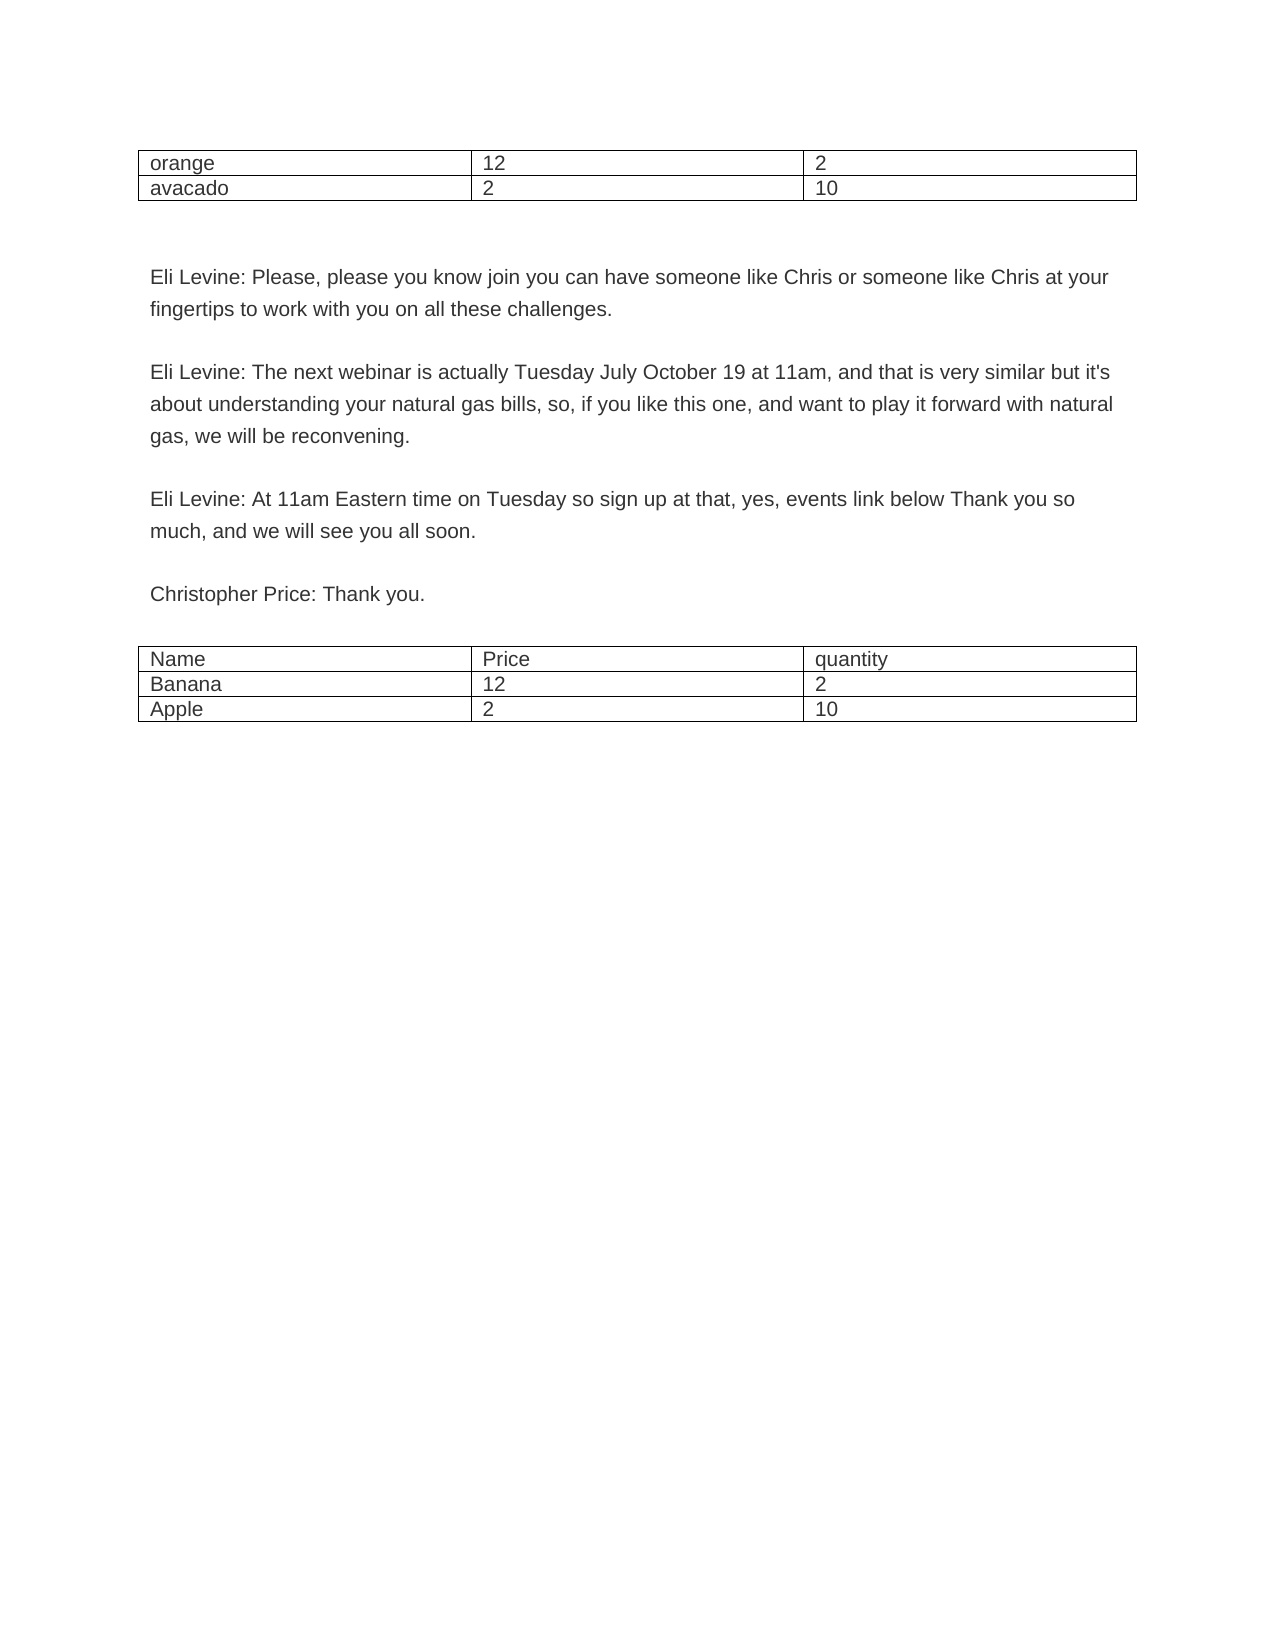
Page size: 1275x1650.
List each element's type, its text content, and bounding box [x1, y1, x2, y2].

table_cell Apple [139, 697, 471, 721]
table_cell 2 [804, 672, 1136, 696]
text Christopher Price: Thank you. [150, 582, 1125, 606]
table_cell 2 [472, 697, 803, 721]
table_cell 2 [804, 151, 1136, 175]
table_cell avacado [139, 176, 471, 200]
table_header Price [472, 647, 803, 671]
table_header quantity [804, 647, 1136, 671]
table_cell 12 [472, 672, 803, 696]
text Eli Levine: The next webinar is actually Tuesday July October 19 at 11am, and that is very similar but it's about understanding your natural gas bills, so, if you like this one, and want to play it forward with natural gas, we will be reconvening. [150, 360, 1125, 447]
table_cell 2 [472, 176, 803, 200]
table_cell orange [139, 151, 471, 175]
table_cell 12 [472, 151, 803, 175]
table_cell 10 [804, 697, 1136, 721]
text Eli Levine: Please, please you know join you can have someone like Chris or someone like Chris at your fingertips to work with you on all these challenges. [150, 264, 1125, 320]
table_cell 10 [804, 176, 1136, 200]
text Eli Levine: At 11am Eastern time on Tuesday so sign up at that, yes, events link below Thank you so much, and we will see you all soon. [150, 487, 1125, 543]
table_header Name [139, 647, 471, 671]
table_cell Banana [139, 672, 471, 696]
